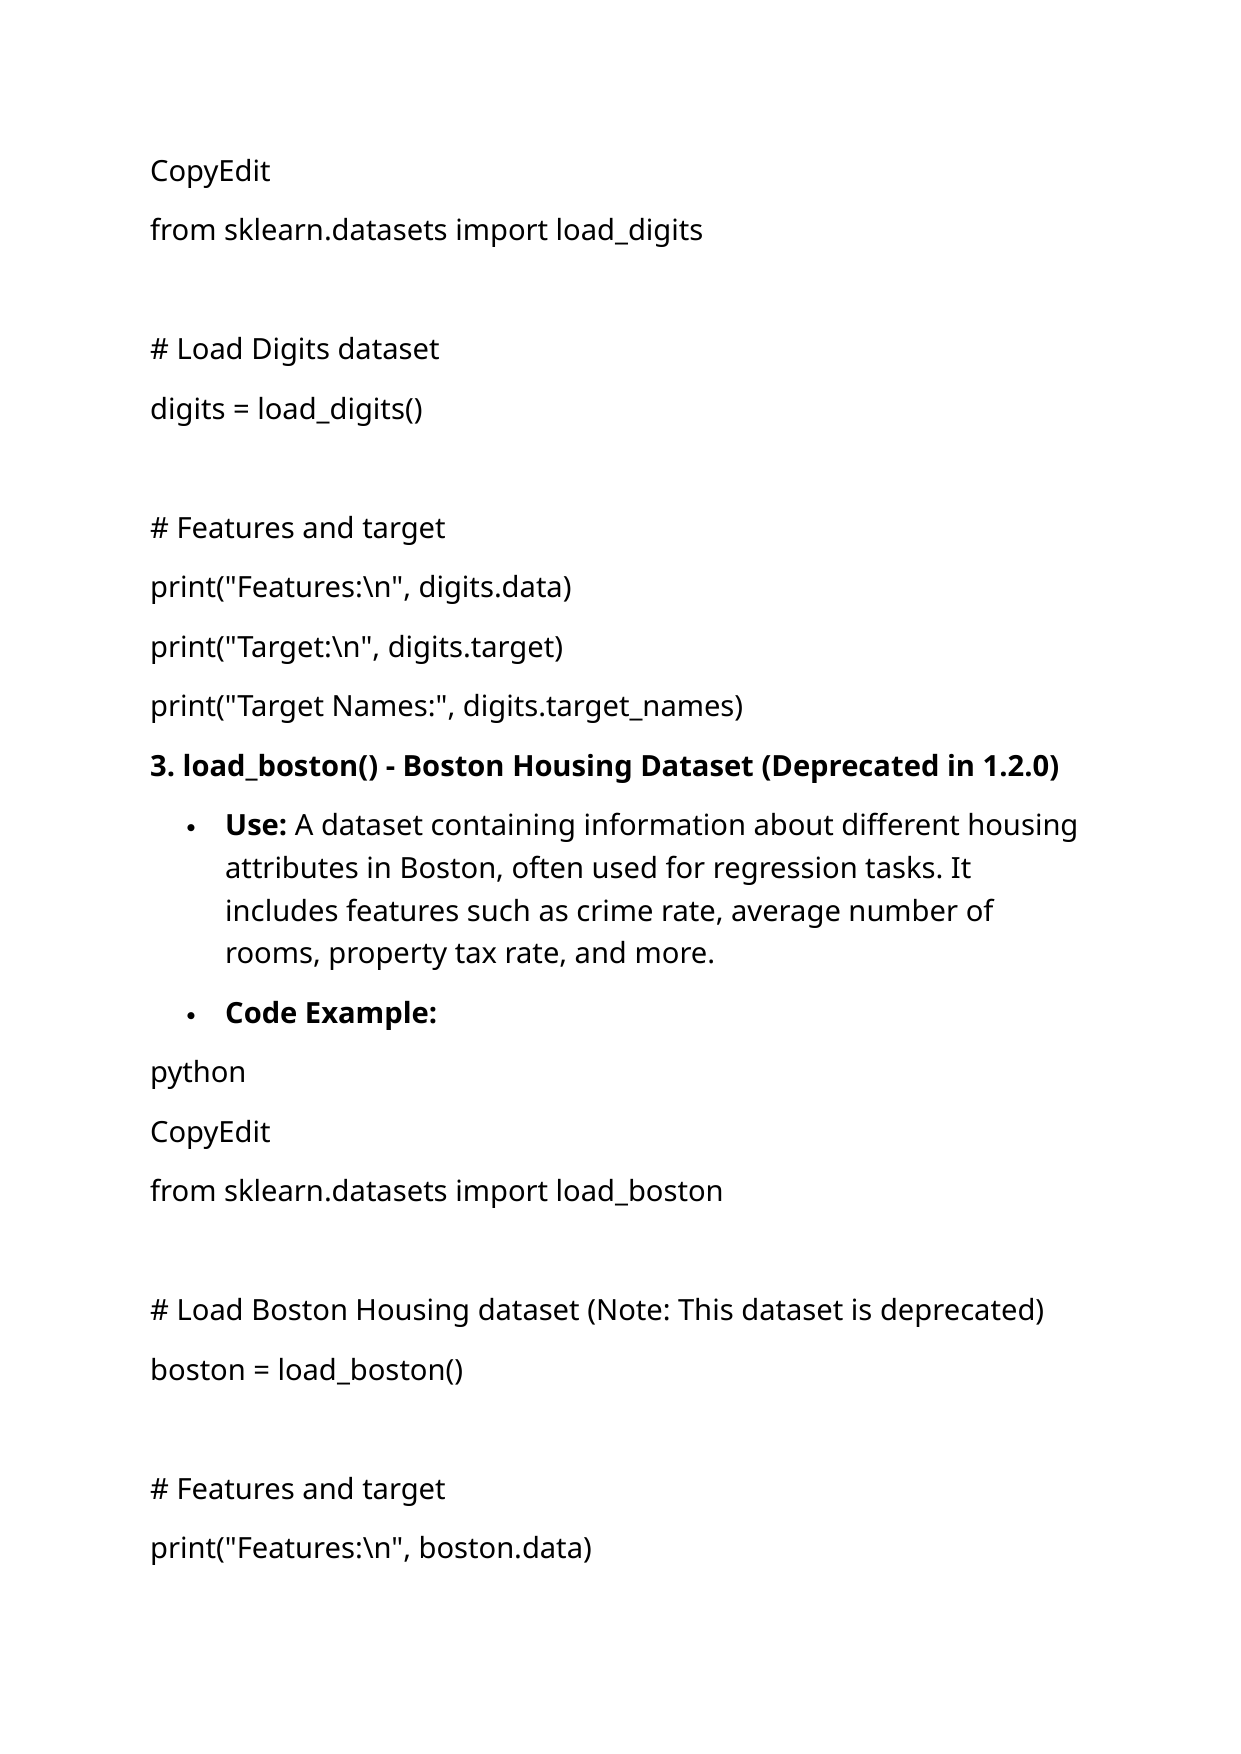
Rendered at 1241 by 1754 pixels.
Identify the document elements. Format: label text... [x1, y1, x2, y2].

text python [150, 1052, 1090, 1091]
text from sklearn.datasets import load_digits [150, 209, 1090, 249]
list Use: A dataset containing information about different housing attributes in Boston, often used for regression tasks. It includes features such as crime rate, average number of rooms, property tax rate, and more. [187, 804, 1090, 972]
text 3. load_boston() - Boston Housing Dataset (Deprecated in 1.2.0) [150, 745, 1090, 784]
text print("Target:\n", digits.target) [150, 626, 1090, 666]
text print("Features:\n", boston.data) [150, 1527, 1090, 1567]
text digits = load_digits() [150, 388, 1090, 428]
list Code Example: [187, 992, 1090, 1032]
text print("Target Names:", digits.target_names) [150, 685, 1090, 725]
text from sklearn.datasets import load_boston [150, 1171, 1090, 1210]
text print("Features:\n", digits.data) [150, 566, 1090, 606]
text # Load Boston Housing dataset (Note: This dataset is deprecated) [150, 1289, 1090, 1329]
text # Features and target [150, 507, 1090, 547]
text # Load Digits dataset [150, 328, 1090, 368]
text boston = load_boston() [150, 1349, 1090, 1389]
text CopyEdit [150, 1111, 1090, 1151]
text # Features and target [150, 1468, 1090, 1508]
text CopyEdit [150, 150, 1090, 190]
